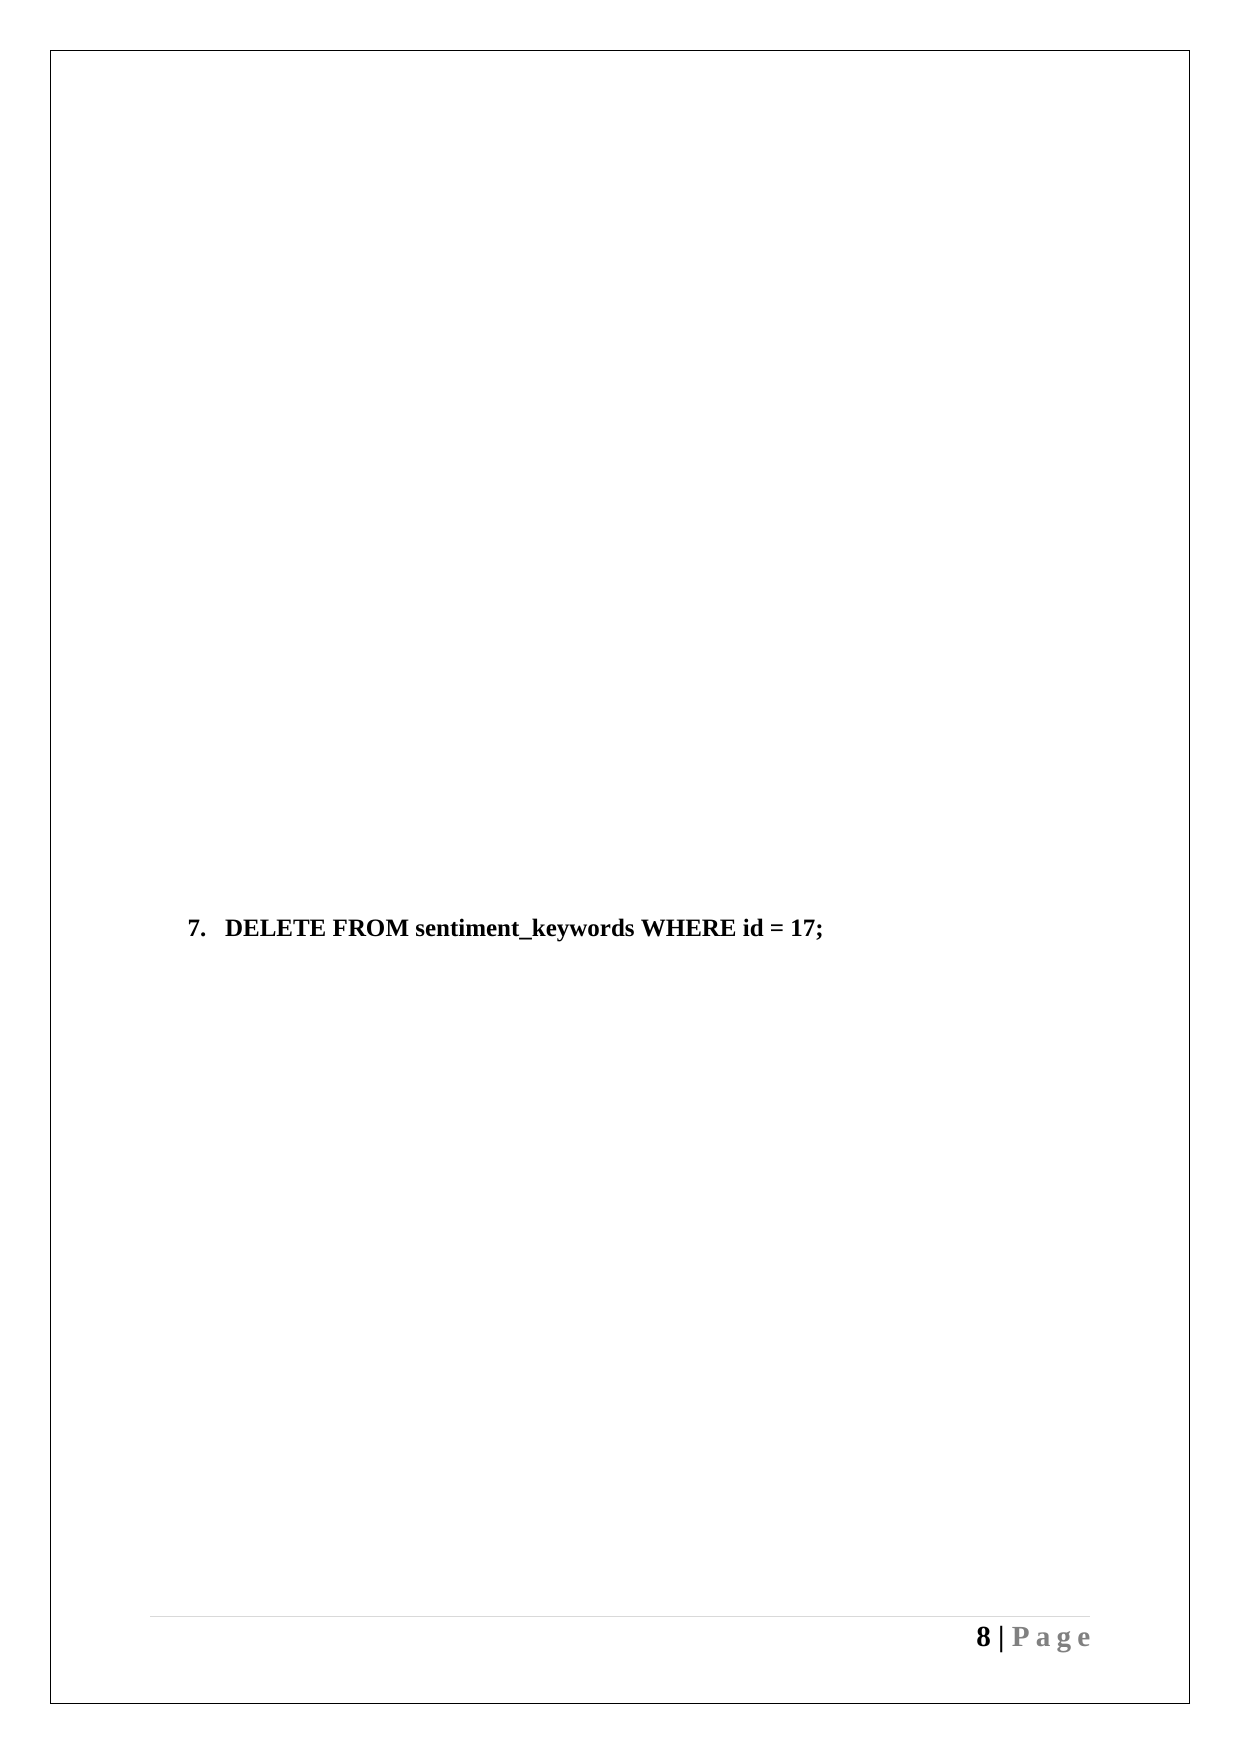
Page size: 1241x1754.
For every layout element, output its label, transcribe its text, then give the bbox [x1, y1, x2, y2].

list DELETE FROM sentiment_keywords WHERE id = 17; [187, 913, 1090, 942]
